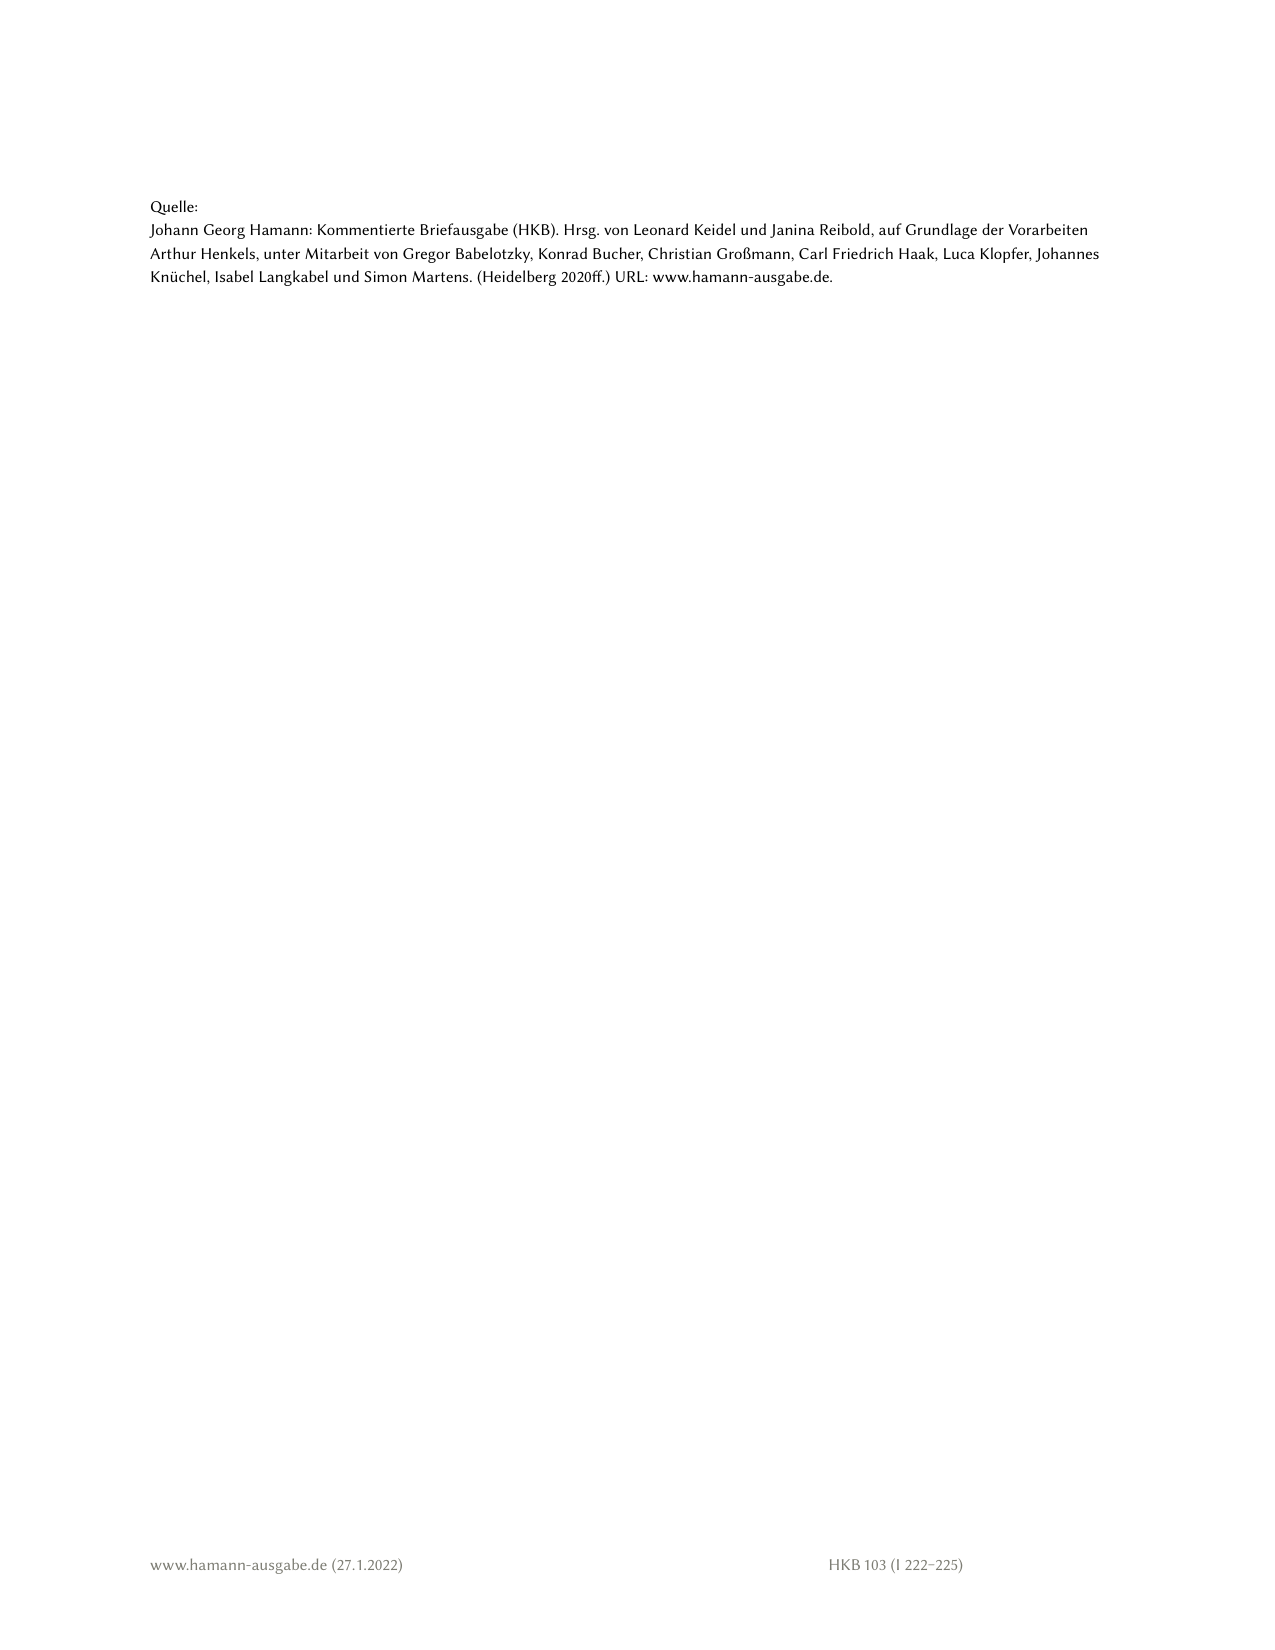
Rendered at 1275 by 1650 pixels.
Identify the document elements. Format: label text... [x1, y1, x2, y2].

text Quelle: Johann Georg Hamann: Kommentierte Briefausgabe (HKB). Hrsg. von Leonard Keidel und Janina Reibold, auf Grundlage der Vorarbeiten Arthur Henkels, unter Mitarbeit von Gregor Babelotzky, Konrad Bucher, Christian Großmann, Carl Friedrich Haak, Luca Klopfer, Johannes Knüchel, Isabel Langkabel und Simon Martens. (Heidelberg 2020ff.) URL: www.hamann-ausgabe.de. [150, 194, 1125, 287]
